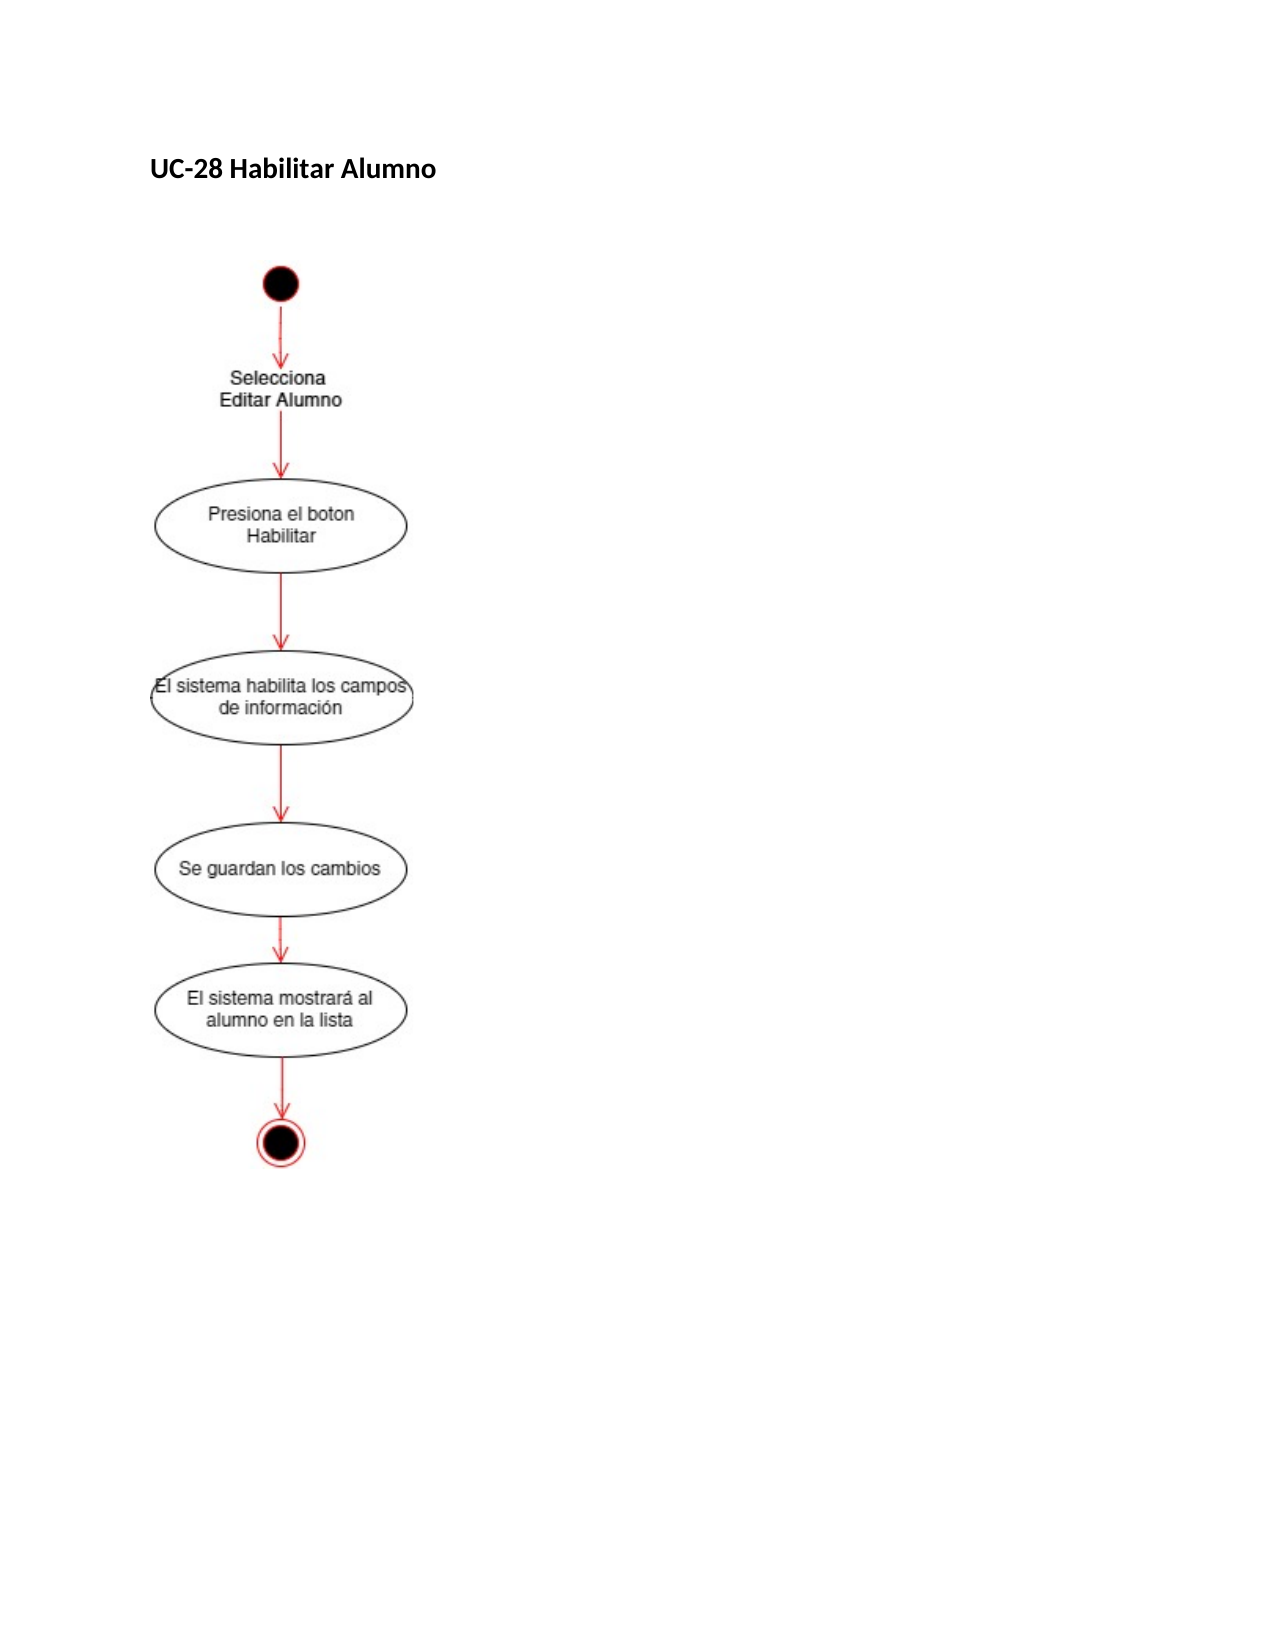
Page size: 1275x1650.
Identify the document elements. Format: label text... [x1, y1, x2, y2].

picture [150, 260, 414, 1169]
text UC-28 Habilitar Alumno [150, 150, 1125, 186]
